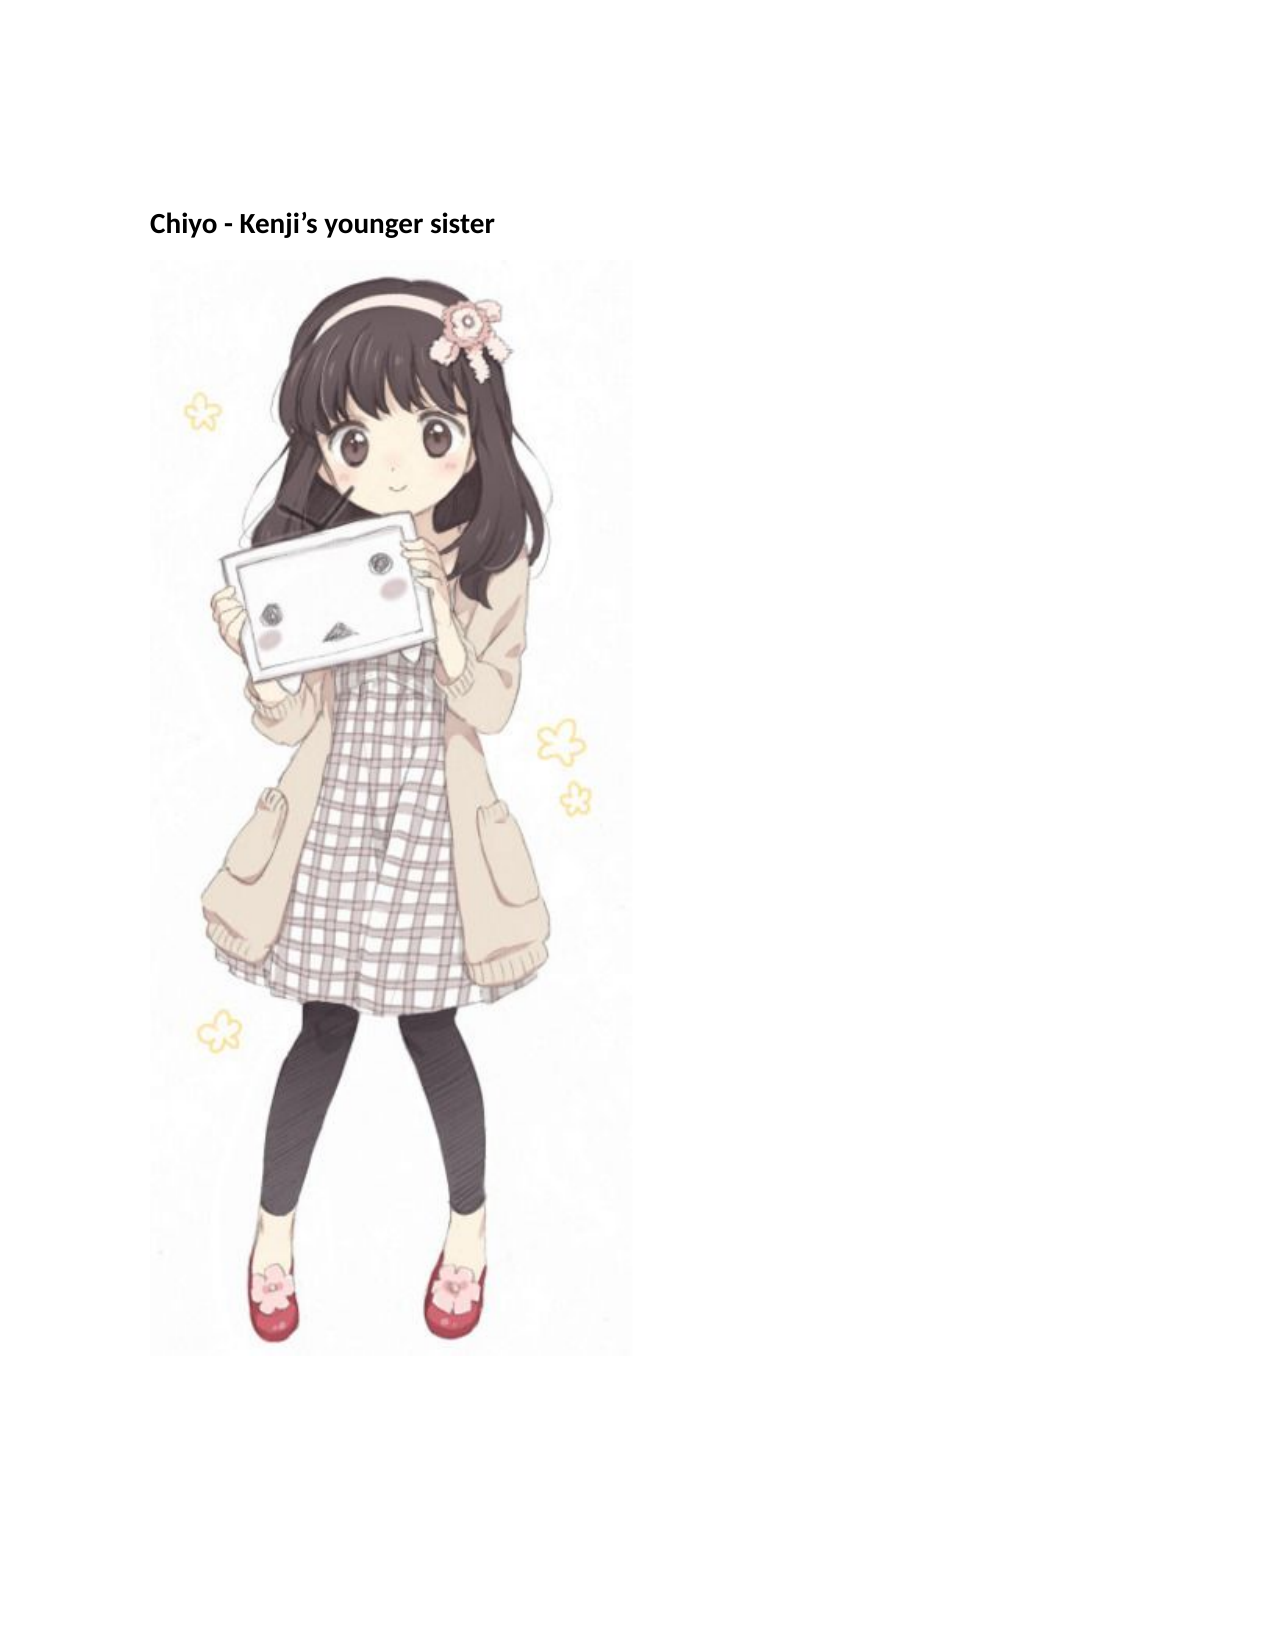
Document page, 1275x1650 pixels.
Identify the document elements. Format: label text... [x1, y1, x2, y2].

text Chiyo - Kenji’s younger sister [150, 205, 1125, 241]
picture [150, 260, 633, 1356]
